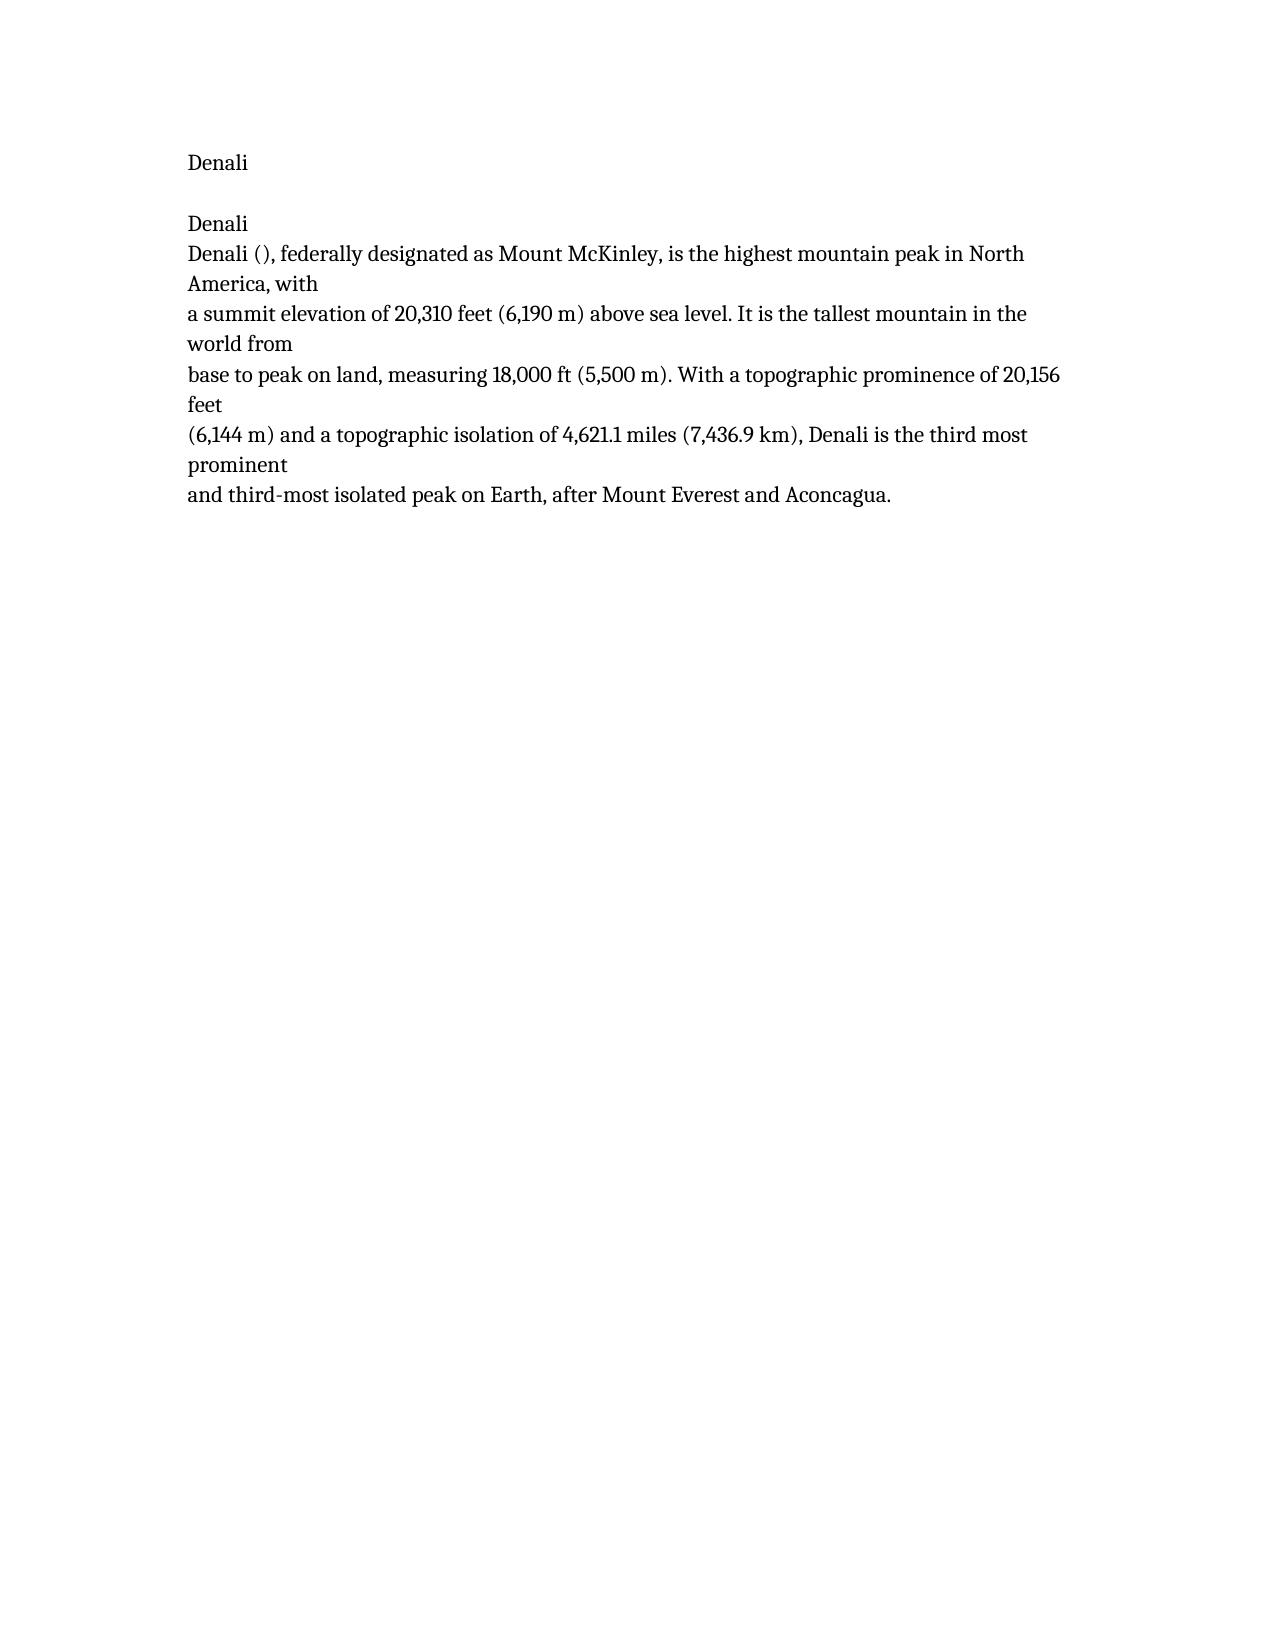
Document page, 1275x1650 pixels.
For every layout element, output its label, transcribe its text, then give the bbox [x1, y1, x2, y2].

text Denali Denali Denali (), federally designated as Mount McKinley, is the highest mountain peak in North America, with a summit elevation of 20,310 feet (6,190 m) above sea level. It is the tallest mountain in the world from base to peak on land, measuring 18,000 ft (5,500 m). With a topographic prominence of 20,156 feet (6,144 m) and a topographic isolation of 4,621.1 miles (7,436.9 km), Denali is the third most prominent and third-most isolated peak on Earth, after Mount Everest and Aconcagua. [187, 150, 1087, 509]
